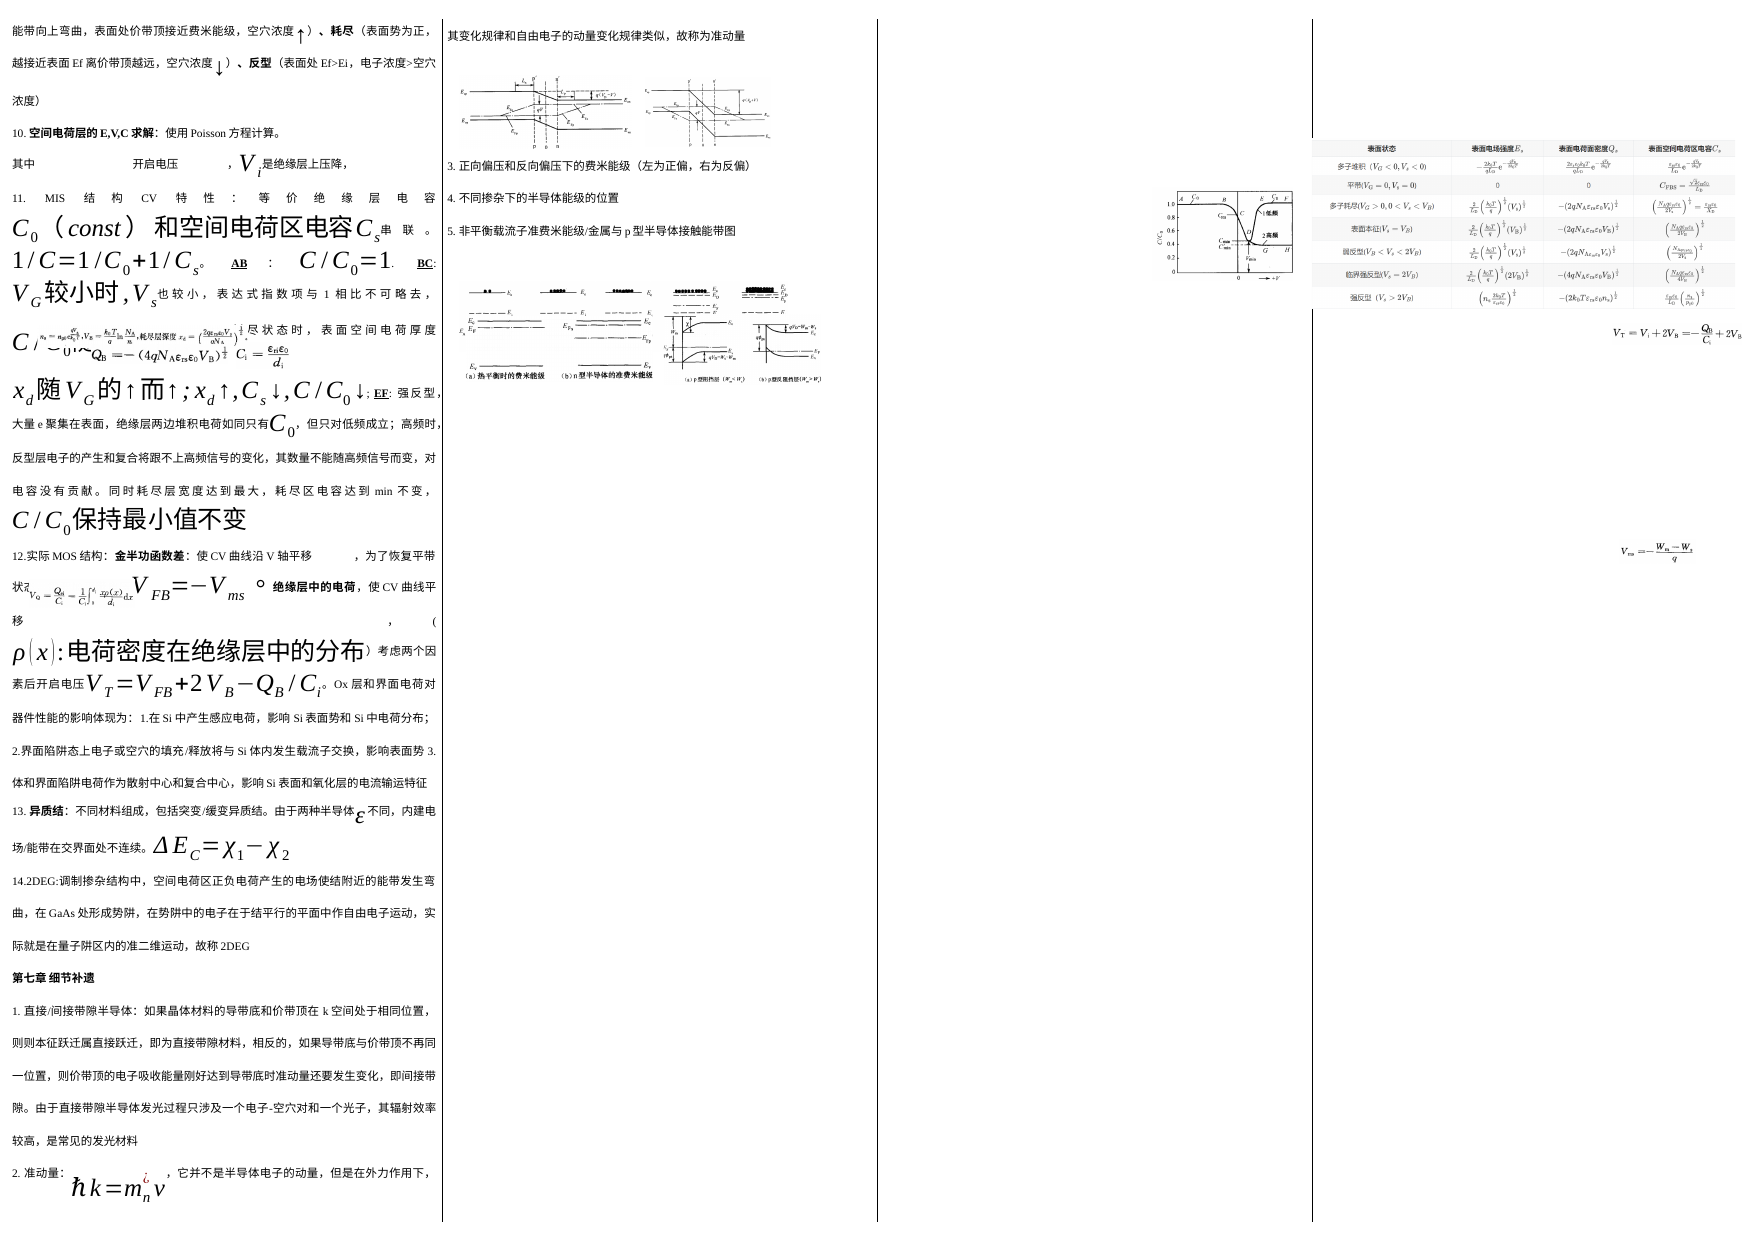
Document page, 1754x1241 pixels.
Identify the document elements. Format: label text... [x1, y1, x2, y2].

picture [28, 579, 135, 608]
text 11. MIS结构CV特性：等价绝缘层电容串联。。AB：. BC: 也较小，表达式指数项与1相比不可略去，. CD: 耗尽状态时，表面空间电荷厚度; EF: 强反型，大量e聚集在表面，绝缘层两边堆积电荷如同只有，但只对低频成立；高频时，反型层电子的产生和复合将跟不上高频信号的变化，其数量不能随高频信号而变，对电容没有贡献。同时耗尽层宽度达到最大，耗尽区电容达到min不变， [12, 181, 436, 539]
picture [1612, 323, 1743, 345]
text 其中 开启电压 ，是绝缘层上压降， [12, 149, 436, 181]
picture [458, 281, 822, 385]
text 12.实际MOS结构：金半功函数差：使CV曲线沿V轴平移 ，为了恢复平带状态，需要加平带电压绝缘层中的电荷，使CV曲线平移 ， (）考虑两个因素后开启电压。Ox层和界面电荷对器件性能的影响体现为：1.在Si中产生感应电荷，影响Si表面势和Si中电荷分布；2.界面陷阱态上电子或空穴的填充/释放将与Si体内发生载流子交换，影响表面势3. 体和界面陷阱电荷作为散射中心和复合中心，影响Si表面和氧化层的电流输运特征 [12, 539, 436, 799]
picture [1618, 539, 1697, 564]
text 9.四种表面状态（p型）平带（Vs=0,无外加偏压）、积累（电压为负，表面势为负，能带向上弯曲，表面处价带顶接近费米能级，空穴浓度）、耗尽（表面势为正，越接近表面Ef离价带顶越远，空穴浓度）、反型（表面处Ef>Ei，电子浓度>空穴浓度） [12, 19, 436, 116]
picture [645, 77, 771, 147]
text 第七章 细节补遗 [12, 961, 436, 994]
text 13. 异质结：不同材料组成，包括突变/缓变异质结。由于两种半导体不同，内建电场/能带在交界面处不连续。 [12, 799, 436, 864]
text 1. 直接/间接带隙半导体：如果晶体材料的导带底和价带顶在k空间处于相同位置，则则本征跃迁属直接跃迁，即为直接带隙材料，相反的，如果导带底与价带顶不再同一位置，则价带顶的电子吸收能量刚好达到导带底时准动量还要发生变化，即间接带隙。由于直接带隙半导体发光过程只涉及一个电子-空穴对和一个光子，其辐射效率较高，是常见的发光材料 [12, 994, 436, 1156]
picture [459, 75, 632, 149]
text 14.2DEG:调制掺杂结构中，空间电荷区正负电荷产生的电场使结附近的能带发生弯曲，在GaAs处形成势阱，在势阱中的电子在于结平行的平面中作自由电子运动，实际就是在量子阱区内的准二维运动，故称2DEG [12, 864, 436, 961]
picture [1151, 187, 1293, 281]
picture [1311, 138, 1736, 309]
picture [37, 325, 290, 369]
text 2. 准动量：，它并不是半导体电子的动量，但是在外力作用下，其变化规律和自由电子的动量变化规律类似，故称为准动量 [12, 1156, 436, 1221]
text 2. 准动量：，它并不是半导体电子的动量，但是在外力作用下，其变化规律和自由电子的动量变化规律类似，故称为准动量 [447, 19, 872, 51]
text 10. 空间电荷层的E,V,C求解：使用Poisson方程计算。 [12, 116, 436, 149]
text 5. 非平衡载流子准费米能级/金属与p型半导体接触能带图 [447, 214, 872, 246]
text 4. 不同掺杂下的半导体能级的位置 [447, 181, 872, 214]
